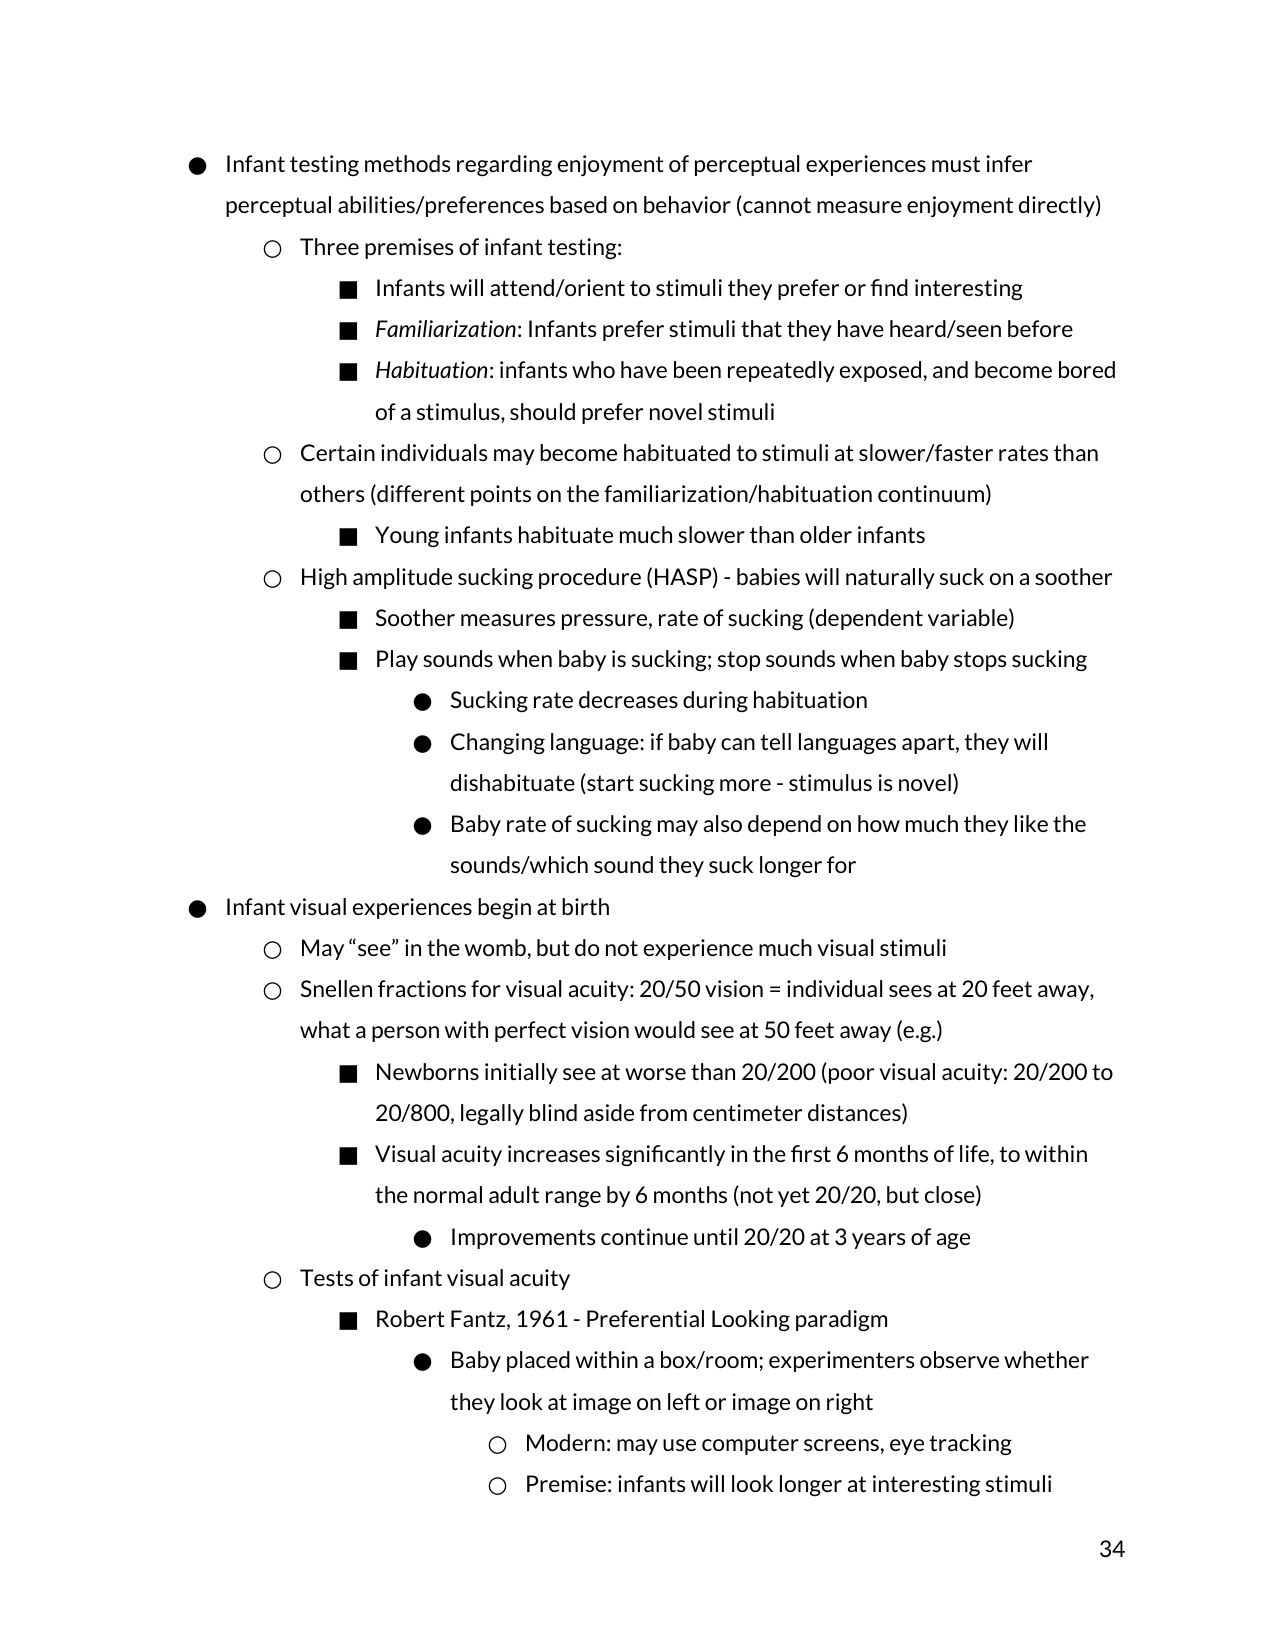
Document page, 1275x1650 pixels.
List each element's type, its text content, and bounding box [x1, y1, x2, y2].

list Three premises of infant testing: [262, 232, 1125, 260]
list Snellen fractions for visual acuity: 20/50 vision = individual sees at 20 feet away, what a person with perfect vision would see at 50 feet away (e.g.) [262, 975, 1125, 1044]
list Soother measures pressure, rate of sucking (dependent variable) [337, 604, 1125, 631]
list Improvements continue until 20/20 at 3 years of age [412, 1222, 1125, 1250]
list Play sounds when baby is sucking; stop sounds when baby stops sucking [337, 645, 1125, 672]
list Infants will attend/orient to stimuli they prefer or find interesting [337, 274, 1125, 301]
list Certain individuals may become habituated to stimuli at slower/faster rates than others (different points on the familiarization/habituation continuum) [262, 439, 1125, 507]
list May “see” in the womb, but do not experience much visual stimuli [262, 934, 1125, 961]
list Tests of infant visual acuity [262, 1264, 1125, 1291]
list Newborns initially see at worse than 20/200 (poor visual acuity: 20/200 to 20/800, legally blind aside from centimeter distances) [337, 1057, 1125, 1126]
list Visual acuity increases significantly in the first 6 months of life, to within the normal adult range by 6 months (not yet 20/20, but close) [337, 1140, 1125, 1209]
list Baby rate of sucking may also depend on how much they like the sounds/which sound they suck longer for [412, 810, 1125, 879]
list Habituation: infants who have been repeatedly exposed, and become bored of a stimulus, should prefer novel stimuli [337, 356, 1125, 425]
list Infant visual experiences begin at birth [187, 892, 1125, 920]
list Familiarization: Infants prefer stimuli that they have heard/seen before [337, 315, 1125, 342]
list Premise: infants will look longer at interesting stimuli [487, 1470, 1125, 1497]
list Robert Fantz, 1961 - Preferential Looking paradigm [337, 1305, 1125, 1332]
list Sucking rate decreases during habituation [412, 686, 1125, 714]
list Infant testing methods regarding enjoyment of perceptual experiences must infer perceptual abilities/preferences based on behavior (cannot measure enjoyment directly) [187, 150, 1125, 219]
list Modern: may use computer screens, eye tracking [487, 1429, 1125, 1456]
list High amplitude sucking procedure (HASP) - babies will naturally suck on a soother [262, 562, 1125, 590]
list Young infants habituate much slower than older infants [337, 521, 1125, 549]
list Baby placed within a box/room; experimenters observe whether they look at image on left or image on right [412, 1346, 1125, 1415]
list Changing language: if baby can tell languages apart, they will dishabituate (start sucking more - stimulus is novel) [412, 727, 1125, 796]
